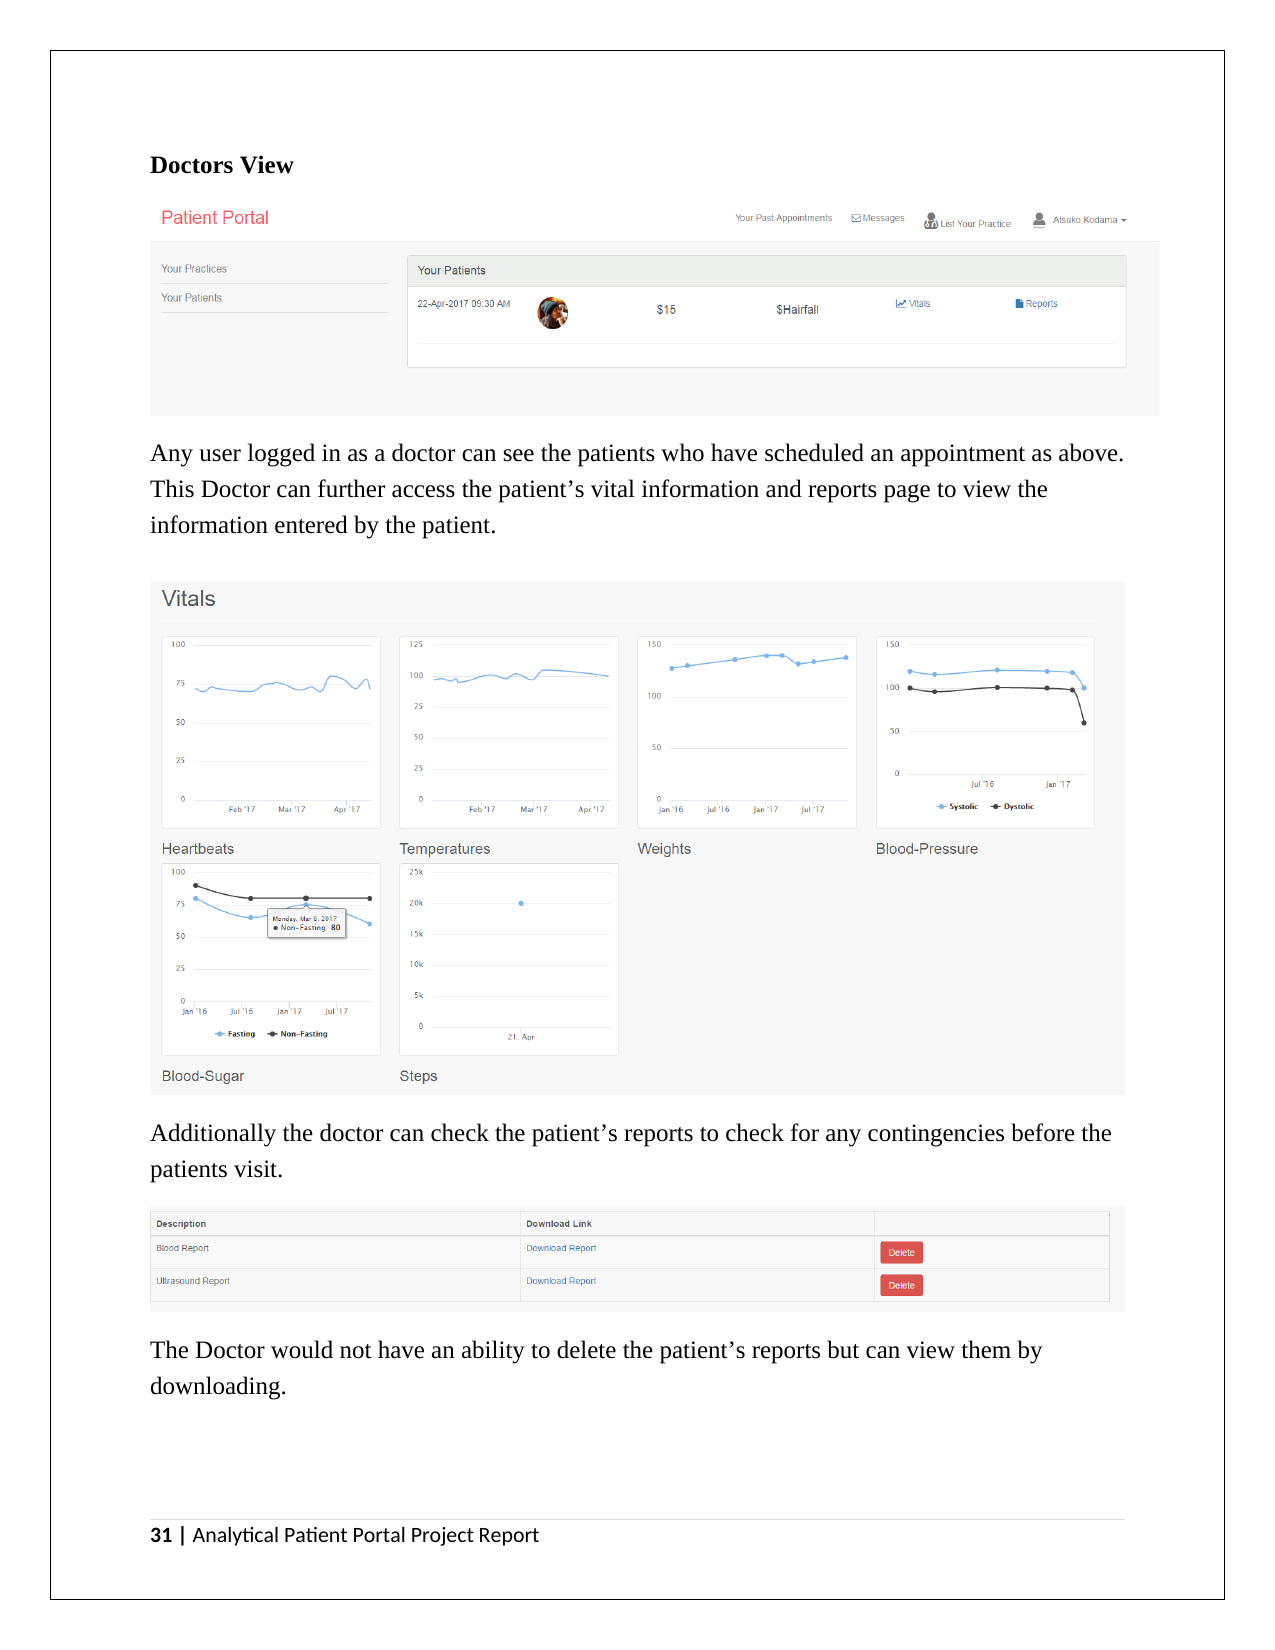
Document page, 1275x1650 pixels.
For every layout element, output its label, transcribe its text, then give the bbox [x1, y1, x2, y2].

text Doctors View [150, 150, 1125, 179]
text Any user logged in as a doctor can see the patients who have scheduled an appointment as above. This Doctor can further access the patient’s vital information and reports page to view the information entered by the patient. [150, 438, 1125, 581]
picture [150, 1206, 1125, 1312]
text The Doctor would not have an ability to delete the patient’s reports but can view them by downloading. [150, 1335, 1125, 1399]
text Additionally the doctor can check the patient’s reports to check for any contingencies before the patients visit. [150, 1118, 1125, 1183]
picture [150, 202, 1160, 416]
picture [150, 581, 1125, 1095]
